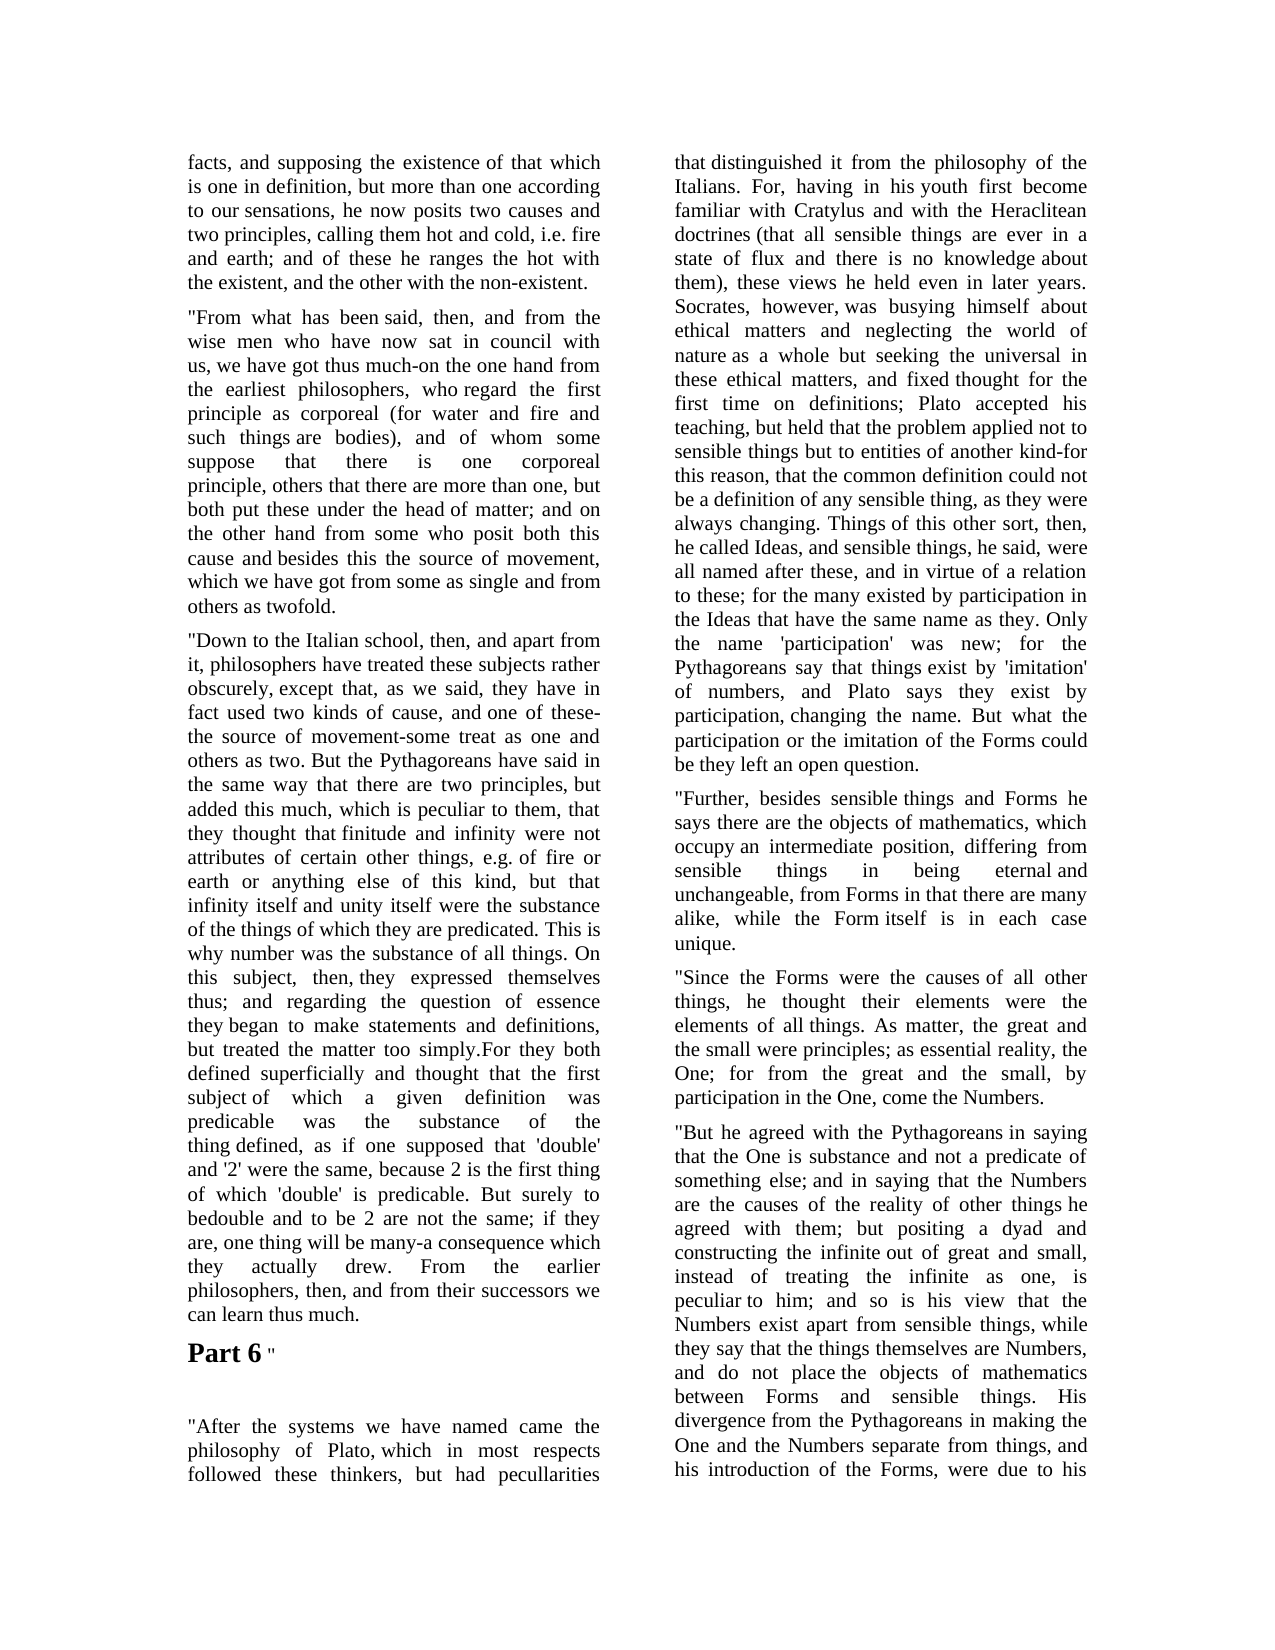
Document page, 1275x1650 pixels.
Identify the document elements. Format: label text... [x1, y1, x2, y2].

text "Since the Forms were the causes of all other things, he thought their elements were the elements of all things. As matter, the great and the small were principles; as essential reality, the One; for from the great and the small, by participation in the One, come the Numbers. [674, 965, 1087, 1109]
text "Further, besides sensible things and Forms he says there are the objects of mathematics, which occupy an intermediate position, differing from sensible things in being eternal and unchangeable, from Forms in that there are many alike, while the Form itself is in each case unique. [674, 786, 1087, 954]
text "After the systems we have named came the philosophy of Plato, which in most respects followed these thinkers, but had pecullarities that distinguished it from the philosophy of the Italians. For, having in his youth first become familiar with Cratylus and with the Heraclitean doctrines (that all sensible things are ever in a state of flux and there is no knowledge about them), these views he held even in later years. Socrates, however, was busying himself about ethical matters and neglecting the world of nature as a whole but seeking the universal in these ethical matters, and fixed thought for the first time on definitions; Plato accepted his teaching, but held that the problem applied not to sensible things but to entities of another kind-for this reason, that the common definition could not be a definition of any sensible thing, as they were always changing. Things of this other sort, then, he called Ideas, and sensible things, he said, were all named after these, and in virtue of a relation to these; for the many existed by participation in the Ideas that have the same name as they. Only the name 'participation' was new; for the Pythagoreans say that things exist by 'imitation' of numbers, and Plato says they exist by participation, changing the name. But what the participation or the imitation of the Forms could be they left an open question. [674, 150, 1087, 776]
text "From what has been said, then, and from the wise men who have now sat in council with us, we have got thus much-on the one hand from the earliest philosophers, who regard the first principle as corporeal (for water and fire and such things are bodies), and of whom some suppose that there is one corporeal principle, others that there are more than one, but both put these under the head of matter; and on the other hand from some who posit both this cause and besides this the source of movement, which we have got from some as single and from others as twofold. [187, 305, 601, 618]
text Part 6 " [187, 1336, 601, 1369]
text "Down to the Italian school, then, and apart from it, philosophers have treated these subjects rather obscurely, except that, as we said, they have in fact used two kinds of cause, and one of these-the source of movement-some treat as one and others as two. But the Pythagoreans have said in the same way that there are two principles, but added this much, which is peculiar to them, that they thought that finitude and infinity were not attributes of certain other things, e.g. of fire or earth or anything else of this kind, but that infinity itself and unity itself were the substance of the things of which they are predicated. This is why number was the substance of all things. On this subject, then, they expressed themselves thus; and regarding the question of essence they began to make statements and definitions, but treated the matter too simply.For they both defined superficially and thought that the first subject of which a given definition was predicable was the substance of the thing defined, as if one supposed that 'double' and '2' were the same, because 2 is the first thing of which 'double' is predicable. But surely to bedouble and to be 2 are not the same; if they are, one thing will be many-a consequence which they actually drew. From the earlier philosophers, then, and from their successors we can learn thus much. [187, 628, 601, 1326]
